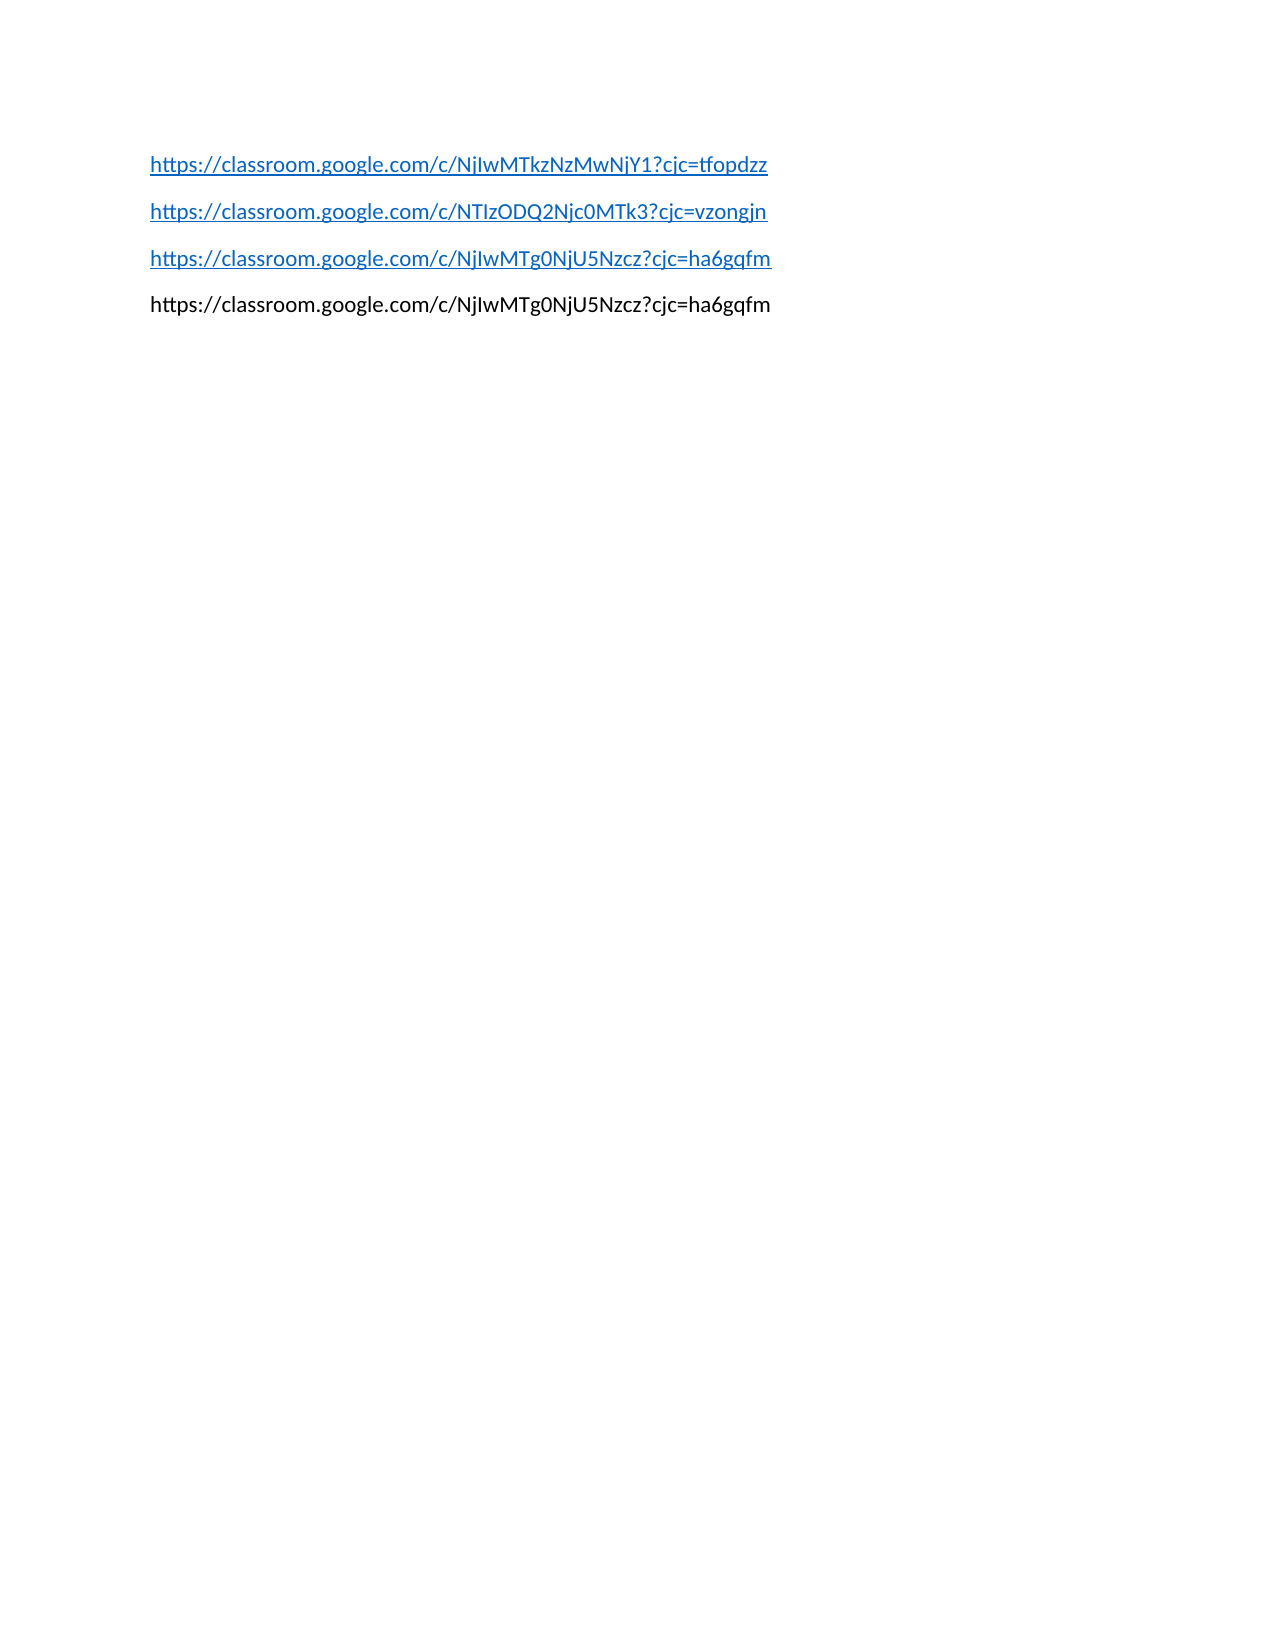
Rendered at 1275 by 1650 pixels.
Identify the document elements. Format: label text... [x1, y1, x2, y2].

text https://classroom.google.com/c/NjIwMTkzNzMwNjY1?cjc=tfopdzz [150, 150, 1125, 178]
text https://classroom.google.com/c/NjIwMTg0NjU5Nzcz?cjc=ha6gqfm [150, 291, 1125, 319]
text https://classroom.google.com/c/NjIwMTg0NjU5Nzcz?cjc=ha6gqfm [150, 244, 1125, 272]
text https://classroom.google.com/c/NTIzODQ2Njc0MTk3?cjc=vzongjn [150, 197, 1125, 225]
